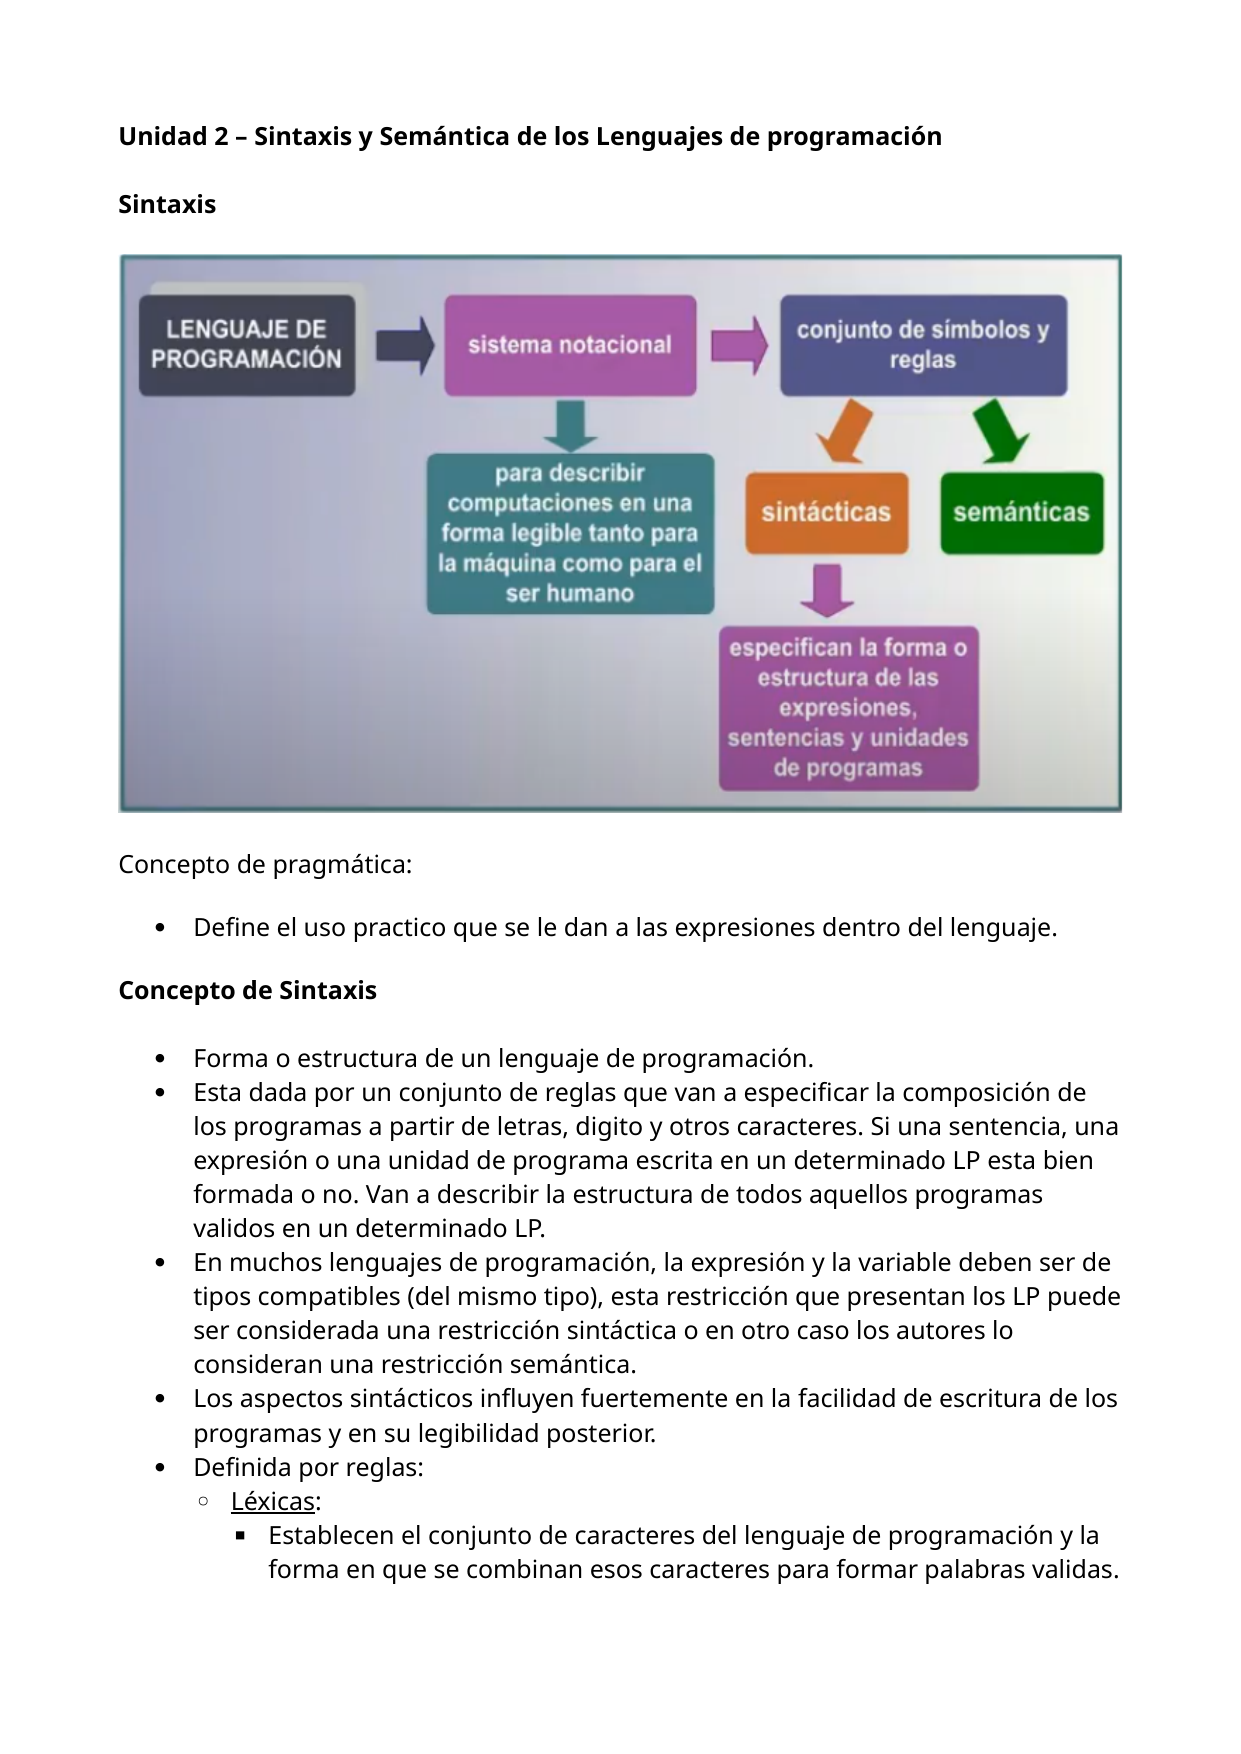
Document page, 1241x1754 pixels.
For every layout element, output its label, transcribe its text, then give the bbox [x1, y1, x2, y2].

picture [118, 254, 1123, 813]
text Sintaxis [118, 186, 1122, 220]
text Concepto de pragmática: [118, 847, 1122, 881]
text Concepto de Sintaxis [118, 972, 1122, 1006]
list Establecen el conjunto de caracteres del lenguaje de programación y la forma en que se combinan esos caracteres para formar palabras validas. [231, 1517, 1122, 1586]
text Unidad 2 – Sintaxis y Semántica de los Lenguajes de programación [118, 118, 1122, 152]
list En muchos lenguajes de programación, la expresión y la variable deben ser de tipos compatibles (del mismo tipo), esta restricción que presentan los LP puede ser considerada una restricción sintáctica o en otro caso los autores lo consideran una restricción semántica. [156, 1245, 1122, 1381]
list Definida por reglas: [156, 1449, 1122, 1483]
list Los aspectos sintácticos influyen fuertemente en la facilidad de escritura de los programas y en su legibilidad posterior. [156, 1381, 1122, 1449]
list Forma o estructura de un lenguaje de programación. [156, 1041, 1122, 1074]
list Léxicas: [193, 1483, 1122, 1517]
list Define el uso practico que se le dan a las expresiones dentro del lenguaje. [156, 909, 1122, 944]
list Esta dada por un conjunto de reglas que van a especificar la composición de los programas a partir de letras, digito y otros caracteres. Si una sentencia, una expresión o una unidad de programa escrita en un determinado LP esta bien formada o no. Van a describir la estructura de todos aquellos programas validos en un determinado LP. [156, 1074, 1122, 1245]
